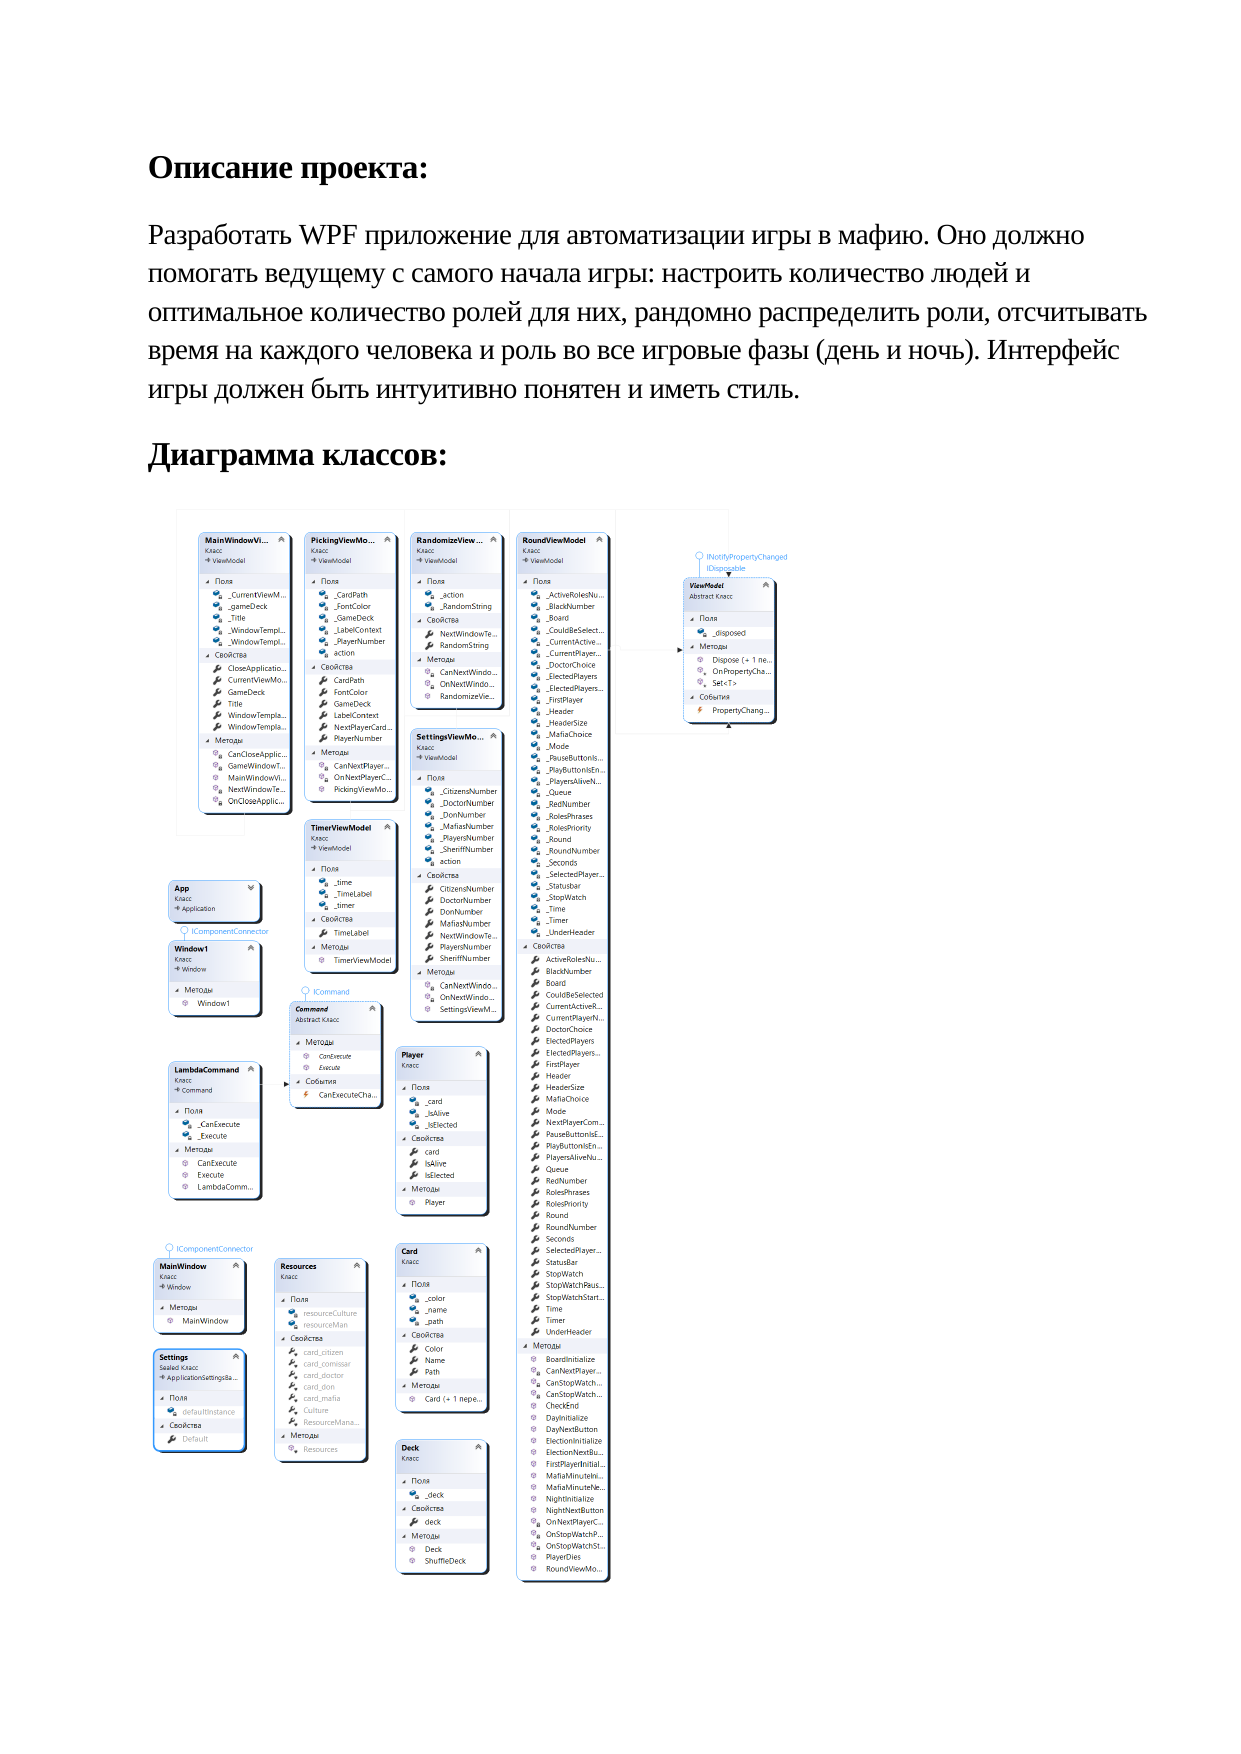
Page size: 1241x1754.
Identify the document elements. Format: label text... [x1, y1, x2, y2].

text Разработать WPF приложение для автоматизации игры в мафию. Оно должно помогать ведущему с самого начала игры: настроить количество людей и оптимальное количество ролей для них, рандомно распределить роли, отсчитывать время на каждого человека и роль во все игровые фазы (день и ночь). Интерфейс игры должен быть интуитивно понятен и иметь стиль. [148, 217, 1152, 404]
text Диаграмма классов: [148, 434, 1152, 473]
picture [147, 503, 798, 1586]
text Описание проекта: [148, 148, 1152, 186]
